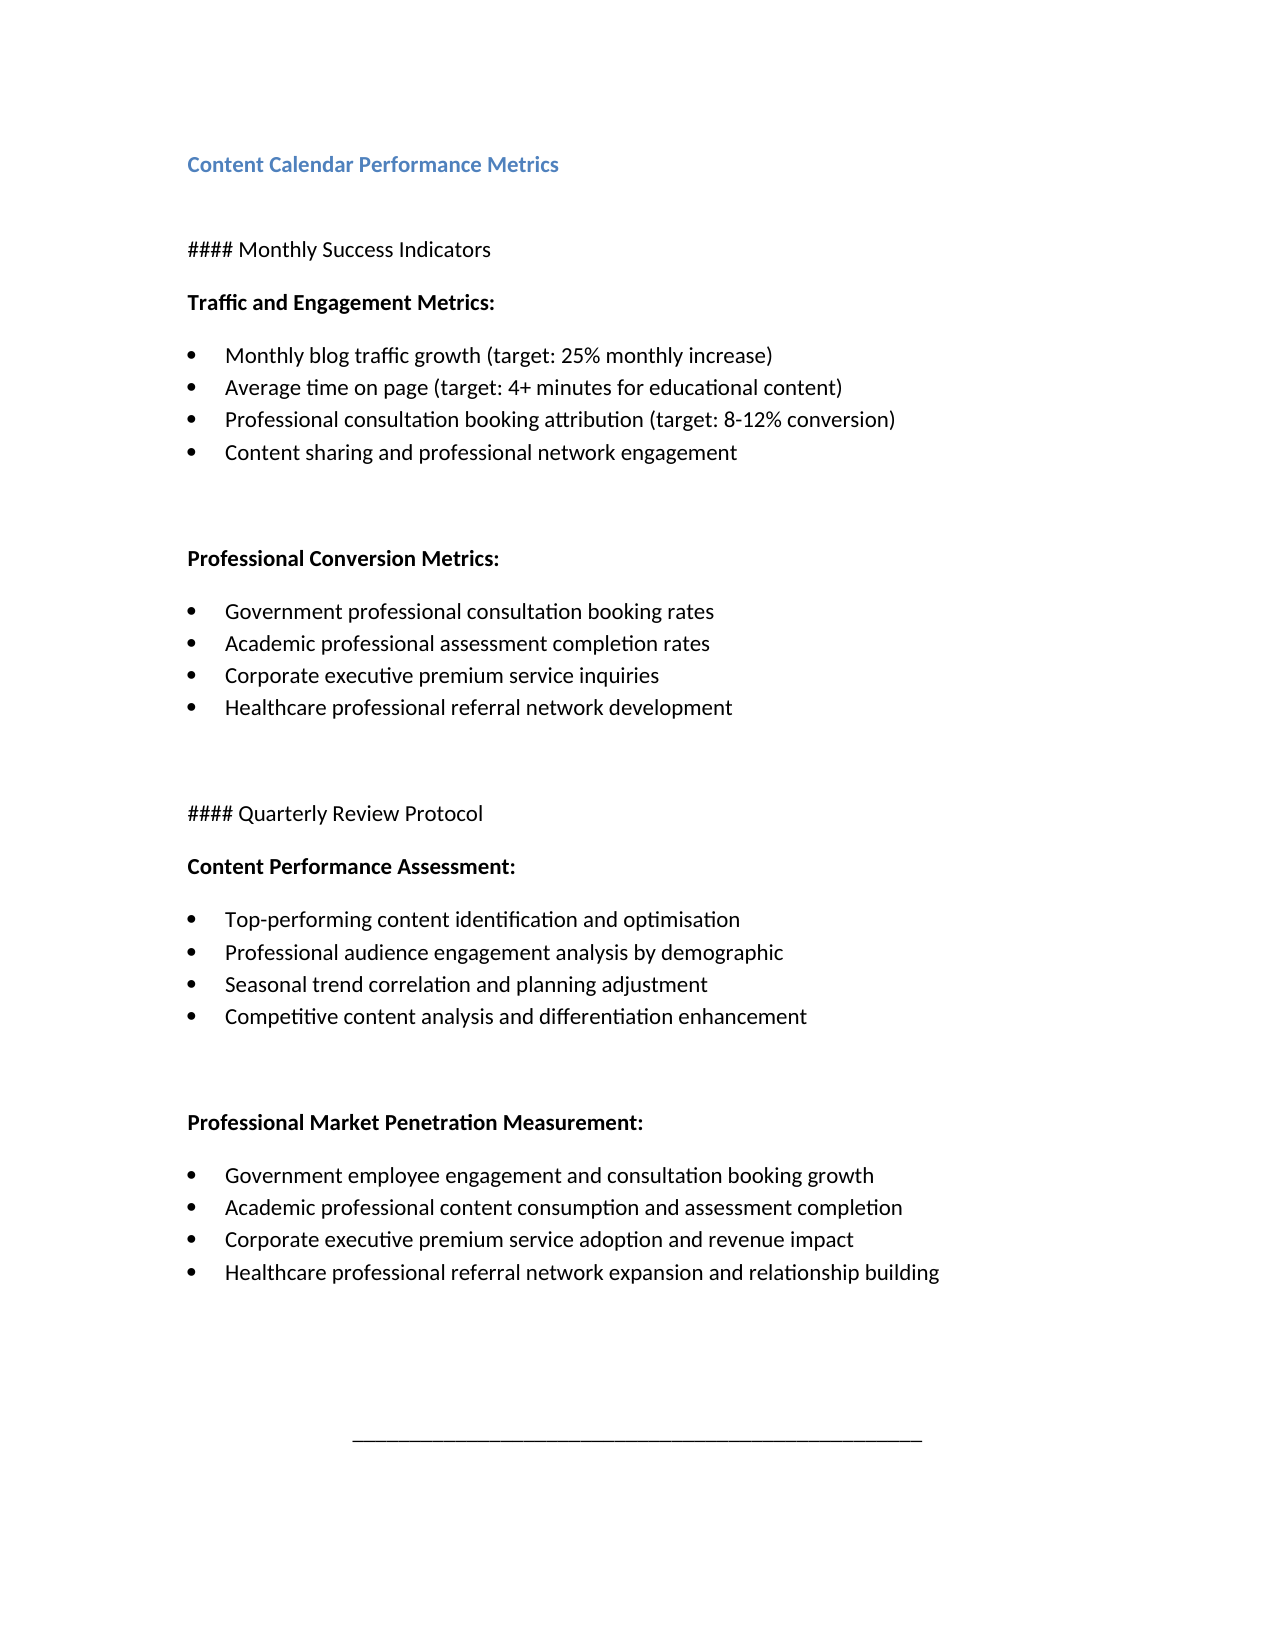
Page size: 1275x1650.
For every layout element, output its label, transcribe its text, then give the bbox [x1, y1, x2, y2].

list Professional audience engagement analysis by demographic [187, 938, 1087, 966]
list Content sharing and professional network engagement [187, 438, 1087, 466]
list Professional consultation booking attribution (target: 8-12% conversion) [187, 406, 1087, 434]
list Monthly blog traffic growth (target: 25% monthly increase) [187, 341, 1087, 369]
subtitle Content Calendar Performance Metrics [187, 150, 1087, 178]
list Academic professional assessment completion rates [187, 629, 1087, 657]
text Traffic and Engagement Metrics: [187, 288, 1087, 316]
list Corporate executive premium service inquiries [187, 661, 1087, 689]
list Academic professional content consumption and assessment completion [187, 1193, 1087, 1221]
list Top-performing content identification and optimisation [187, 906, 1087, 933]
text #### Monthly Success Indicators [187, 235, 1087, 263]
text __________________________________________________ [187, 1417, 1087, 1445]
list Government professional consultation booking rates [187, 597, 1087, 625]
list Government employee engagement and consultation booking growth [187, 1161, 1087, 1189]
text Professional Conversion Metrics: [187, 544, 1087, 572]
list Competitive content analysis and differentiation enhancement [187, 1002, 1087, 1030]
list Healthcare professional referral network expansion and relationship building [187, 1258, 1087, 1286]
list Healthcare professional referral network development [187, 693, 1087, 721]
list Seasonal trend correlation and planning adjustment [187, 970, 1087, 998]
text Professional Market Penetration Measurement: [187, 1108, 1087, 1136]
text #### Quarterly Review Protocol [187, 799, 1087, 827]
list Corporate executive premium service adoption and revenue impact [187, 1226, 1087, 1253]
text Content Performance Assessment: [187, 852, 1087, 881]
list Average time on page (target: 4+ minutes for educational content) [187, 373, 1087, 401]
